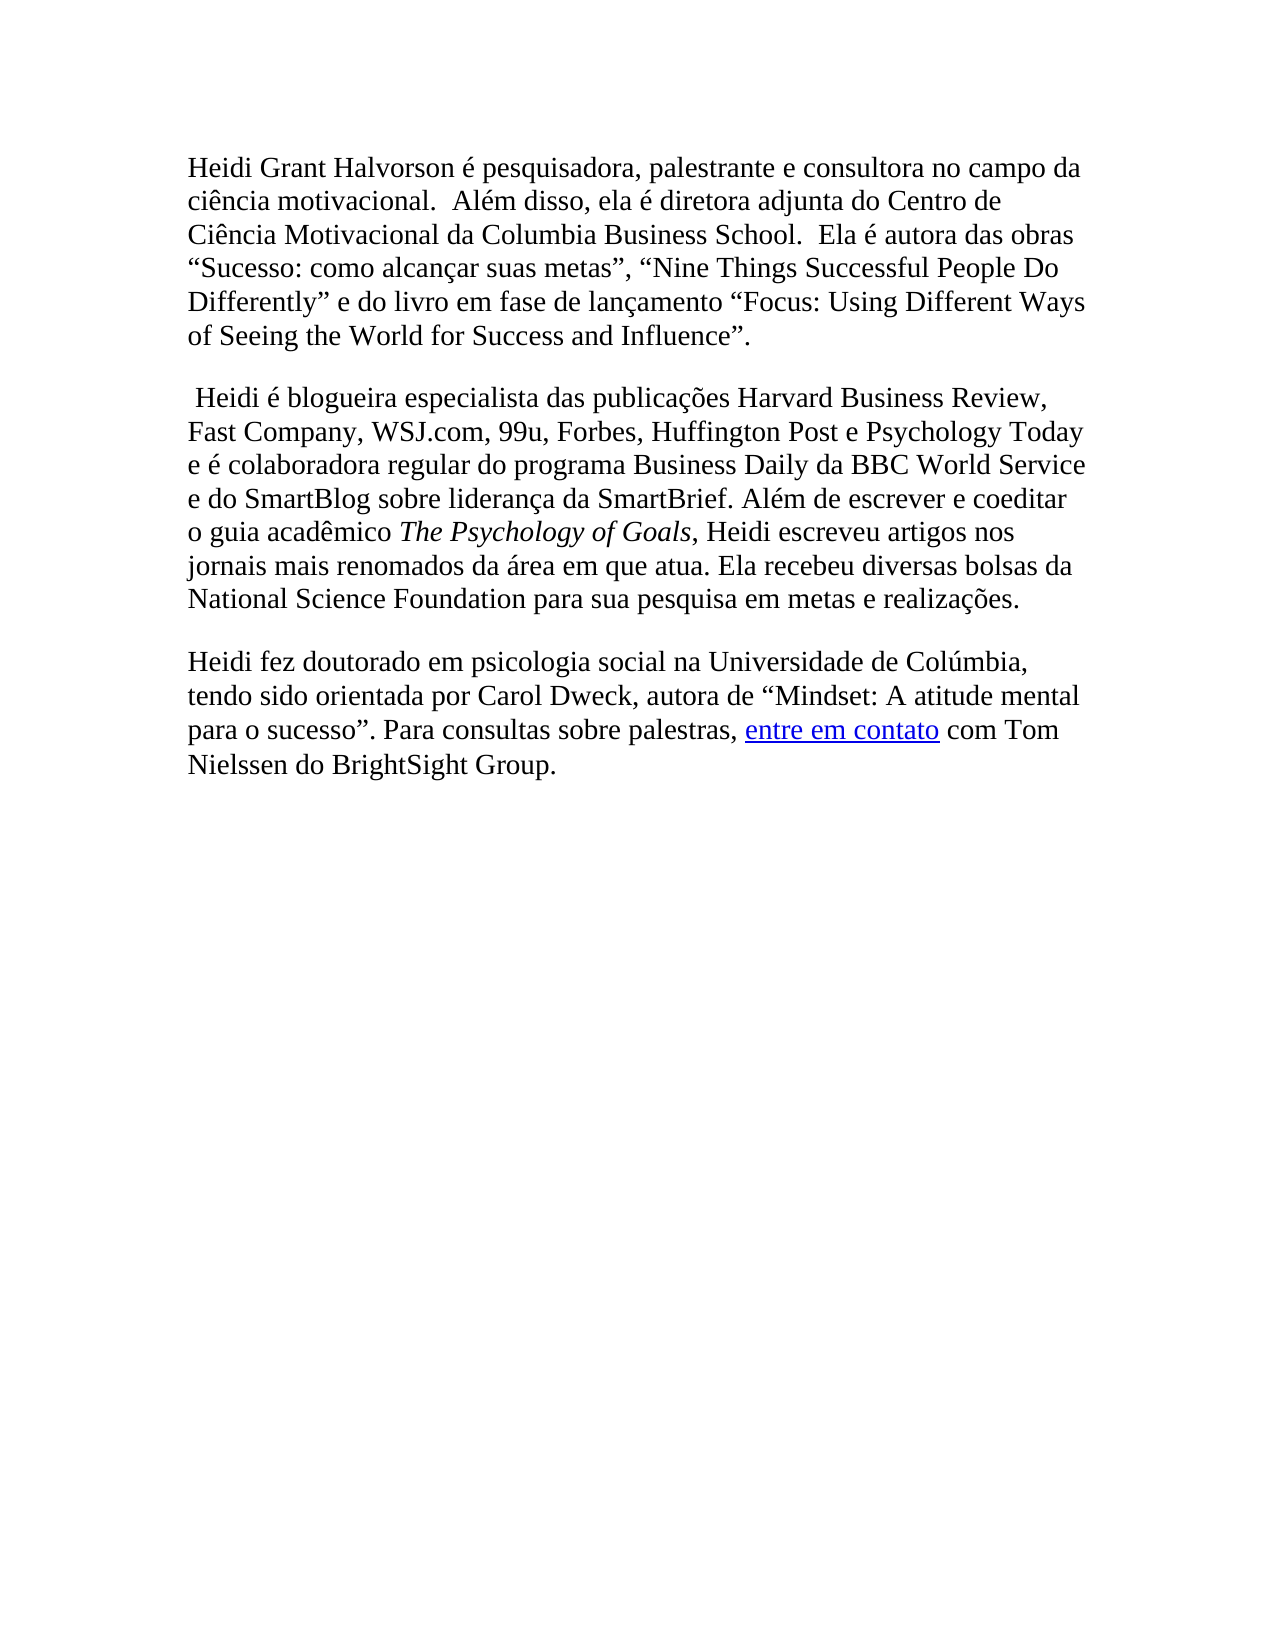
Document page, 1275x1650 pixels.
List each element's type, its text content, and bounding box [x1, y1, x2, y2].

text Heidi Grant Halvorson é pesquisadora, palestrante e consultora no campo da ciência motivacional. Além disso, ela é diretora adjunta do Centro de Ciência Motivacional da Columbia Business School. Ela é autora das obras “Sucesso: como alcançar suas metas”, “Nine Things Successful People Do Differently” e do livro em fase de lançamento “Focus: Using Different Ways of Seeing the World for Success and Influence”. [187, 150, 1087, 351]
text Heidi fez doutorado em psicologia social na Universidade de Colúmbia, tendo sido orientada por Carol Dweck, autora de “Mindset: A atitude mental para o sucesso”. Para consultas sobre palestras, entre em contato com Tom Nielssen do BrightSight Group. [187, 644, 1087, 781]
text Heidi é blogueira especialista das publicações Harvard Business Review, Fast Company, WSJ.com, 99u, Forbes, Huffington Post e Psychology Today e é colaboradora regular do programa Business Daily da BBC World Service e do SmartBlog sobre liderança da SmartBrief. Além de escrever e coeditar o guia acadêmico The Psychology of Goals, Heidi escreveu artigos nos jornais mais renomados da área em que atua. Ela recebeu diversas bolsas da National Science Foundation para sua pesquisa em metas e realizações. [187, 380, 1087, 615]
